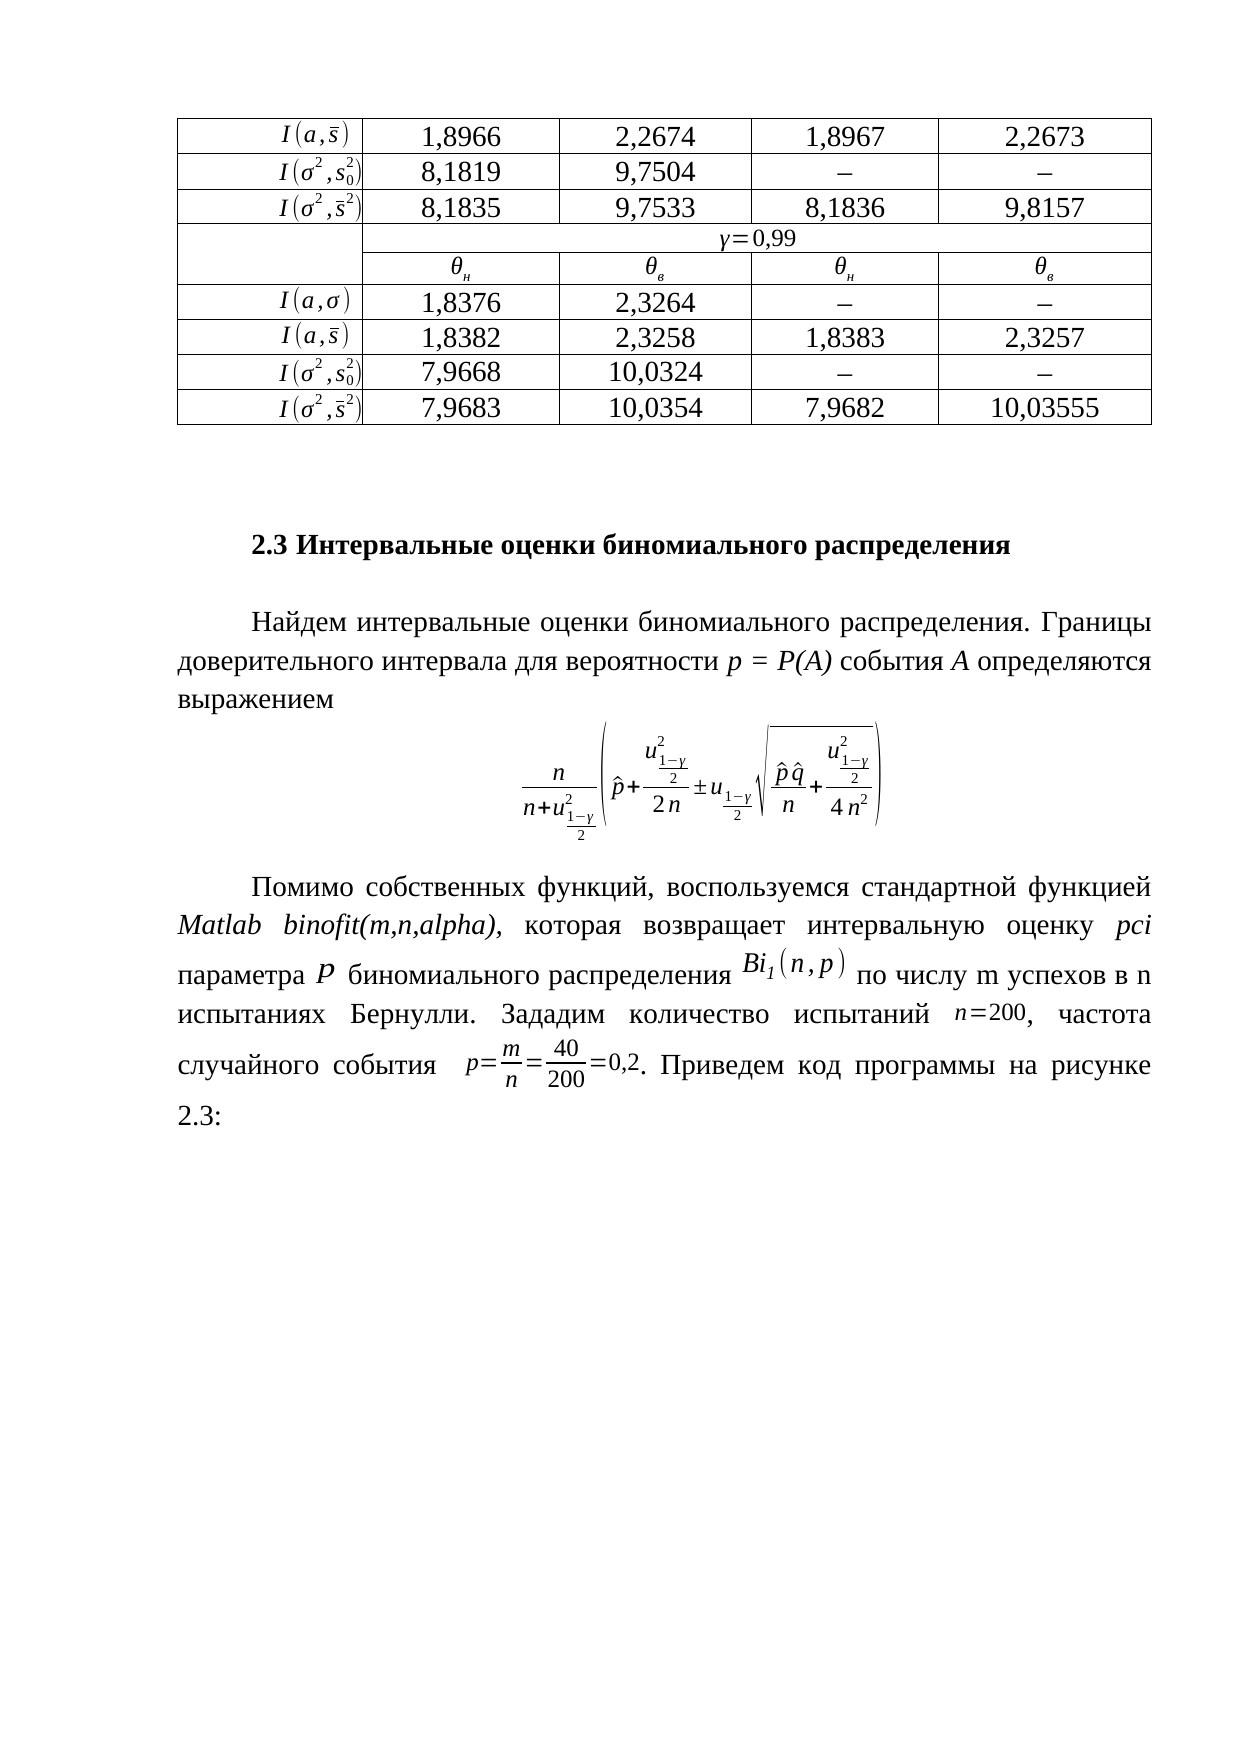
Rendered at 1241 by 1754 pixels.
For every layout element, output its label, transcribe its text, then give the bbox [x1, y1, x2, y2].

table_cell 1,8376 [363, 285, 559, 319]
text Найдем интервальные оценки биномиального распределения. Границы доверительного интервала для вероятности p = P(A) события A определяются выражением [177, 604, 1152, 715]
table_cell 2,3257 [939, 320, 1151, 353]
table_cell 9,7504 [560, 154, 751, 189]
table_cell – [939, 355, 1151, 389]
table_cell [178, 390, 362, 424]
table_cell – [752, 355, 938, 389]
table_cell [178, 224, 362, 284]
table_cell [363, 224, 1151, 252]
table_cell – [752, 154, 938, 189]
table_cell 8,1835 [363, 190, 559, 223]
table_cell [178, 154, 362, 189]
table_cell 2,2674 [560, 119, 751, 153]
table_cell [178, 285, 362, 319]
table_cell 7,9683 [363, 390, 559, 424]
table_cell – [939, 285, 1151, 319]
text Помимо собственных функций, воспользуемся стандартной функцией Matlab binofit(m,n,alpha), которая возвращает интервальную оценку pci параметра биномиального распределения по числу m успехов в n испытаниях Бернулли. Зададим количество испытаний , частота случайного события . Приведем код программы на рисунке 2.3: [177, 869, 1152, 1132]
table_cell 1,8383 [752, 320, 938, 353]
table_cell 10,0354 [560, 390, 751, 424]
table_cell 7,9668 [363, 355, 559, 389]
table_cell 2,2673 [939, 119, 1151, 153]
table_cell – [752, 285, 938, 319]
table_cell [178, 355, 362, 389]
table_cell [560, 253, 751, 284]
table_cell 7,9682 [752, 390, 938, 424]
table_cell 8,1819 [363, 154, 559, 189]
table_cell [178, 190, 362, 223]
table_cell 9,8157 [939, 190, 1151, 223]
table_cell 2,3264 [560, 285, 751, 319]
table_cell – [939, 154, 1151, 189]
table_cell 2,3258 [560, 320, 751, 353]
table_cell [939, 253, 1151, 284]
table_cell [178, 119, 362, 153]
table_cell 1,8382 [363, 320, 559, 353]
table_cell 1,8967 [752, 119, 938, 153]
table_cell 8,1836 [752, 190, 938, 223]
table_cell 1,8966 [363, 119, 559, 153]
table_cell 9,7533 [560, 190, 751, 223]
table_cell [363, 253, 559, 284]
table_cell 10,0324 [560, 355, 751, 389]
subtitle Интервальные оценки биномиального распределения [251, 527, 1152, 599]
table_cell [752, 253, 938, 284]
table_cell [178, 320, 362, 353]
table_cell 10,03555 [939, 390, 1151, 424]
